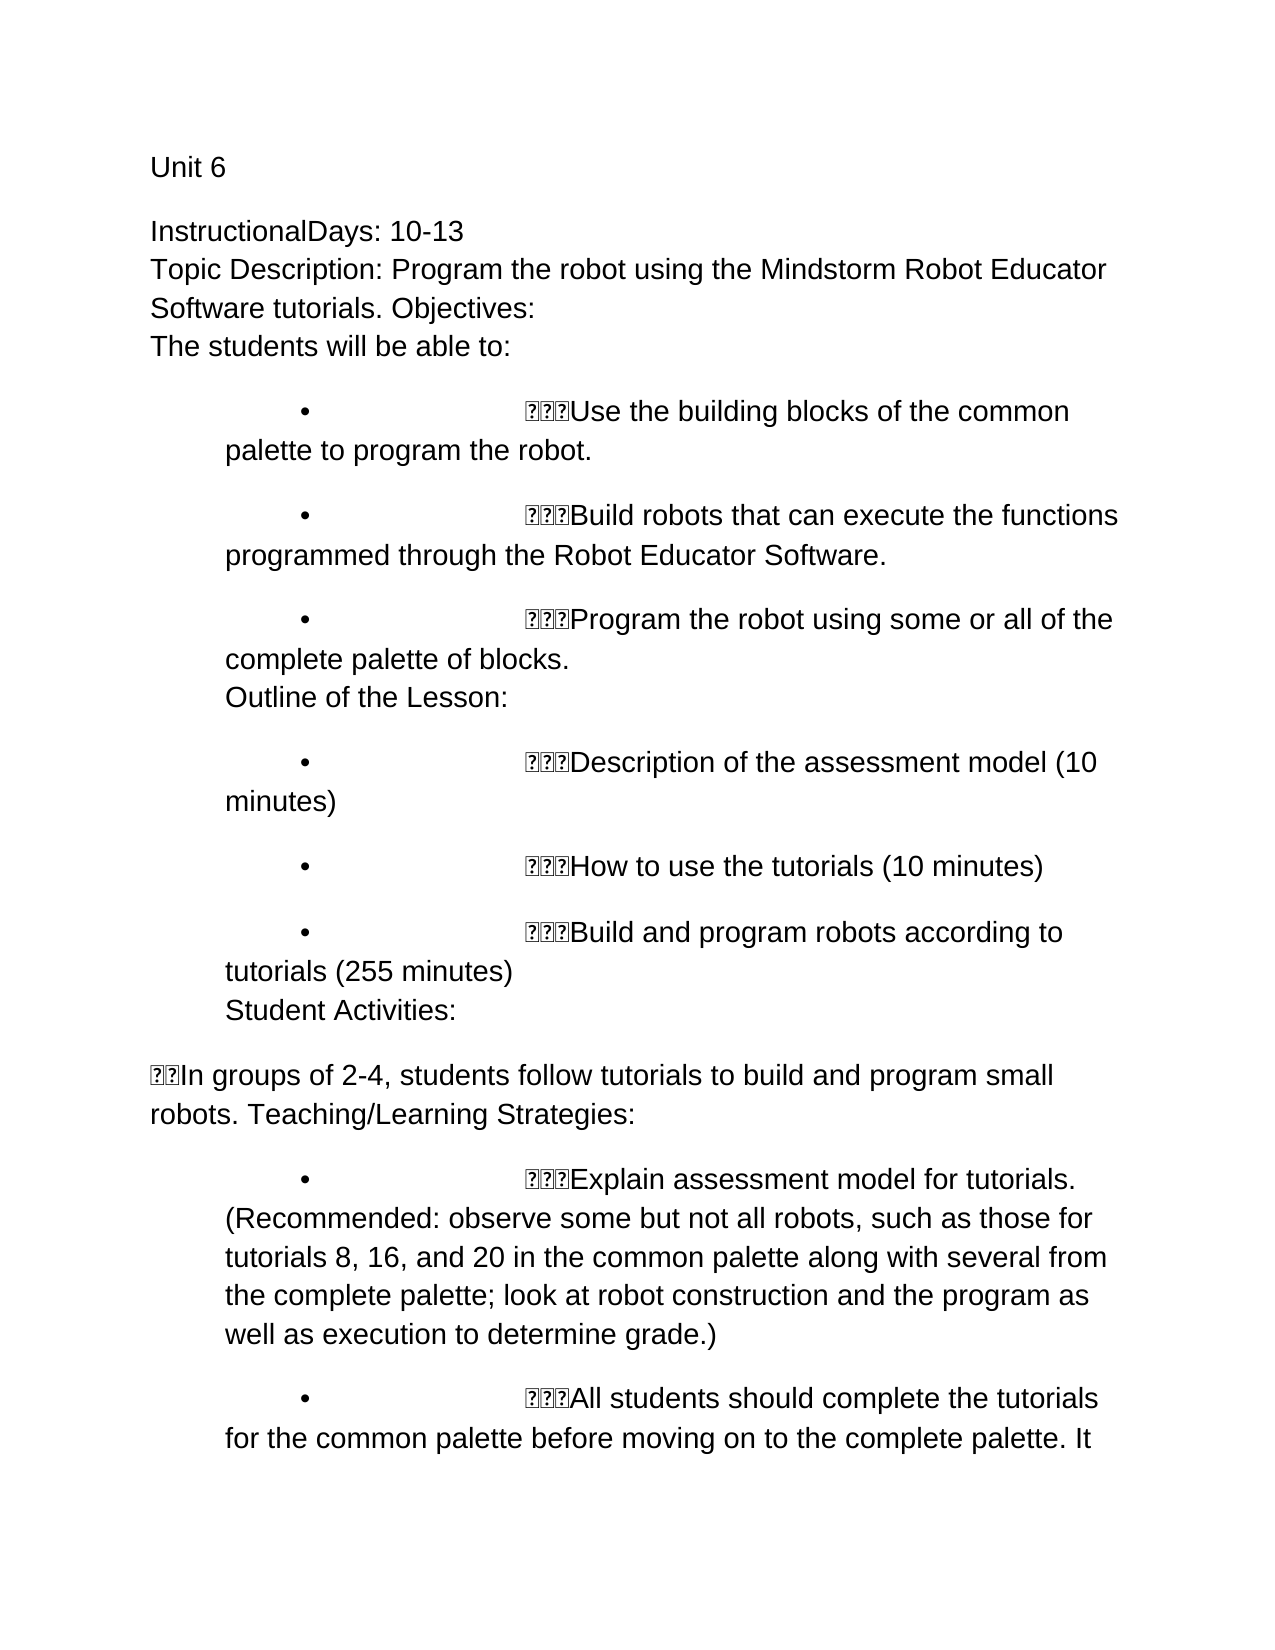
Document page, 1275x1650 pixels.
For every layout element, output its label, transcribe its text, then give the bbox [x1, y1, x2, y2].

text • Explain assessment model for tutorials. (Recommended: observe some but not all robots, such as those for tutorials 8, 16, and 20 in the common palette along with several from the complete palette; look at robot construction and the program as well as execution to determine grade.) [225, 1161, 1125, 1351]
text • Build and program robots according to tutorials (255 minutes) Student Activities: [225, 914, 1125, 1027]
text Unit 6 [150, 150, 1125, 183]
text • Description of the assessment model (10 minutes) [225, 744, 1125, 818]
text • Build robots that can execute the functions programmed through the Robot Educator Software. [225, 497, 1125, 571]
text • Program the robot using some or all of the complete palette of blocks. Outline of the Lesson: [225, 601, 1125, 714]
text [225, 1381, 1125, 1455]
text In groups of 2-4, students follow tutorials to build and program small robots. Teaching/Learning Strategies: [150, 1057, 1125, 1131]
text • Use the building blocks of the common palette to program the robot. [225, 393, 1125, 467]
text InstructionalDays: 10-13 Topic Description: Program the robot using the Mindstorm Robot Educator Software tutorials. Objectives: The students will be able to: [150, 213, 1125, 363]
text • How to use the tutorials (10 minutes) [225, 848, 1125, 883]
